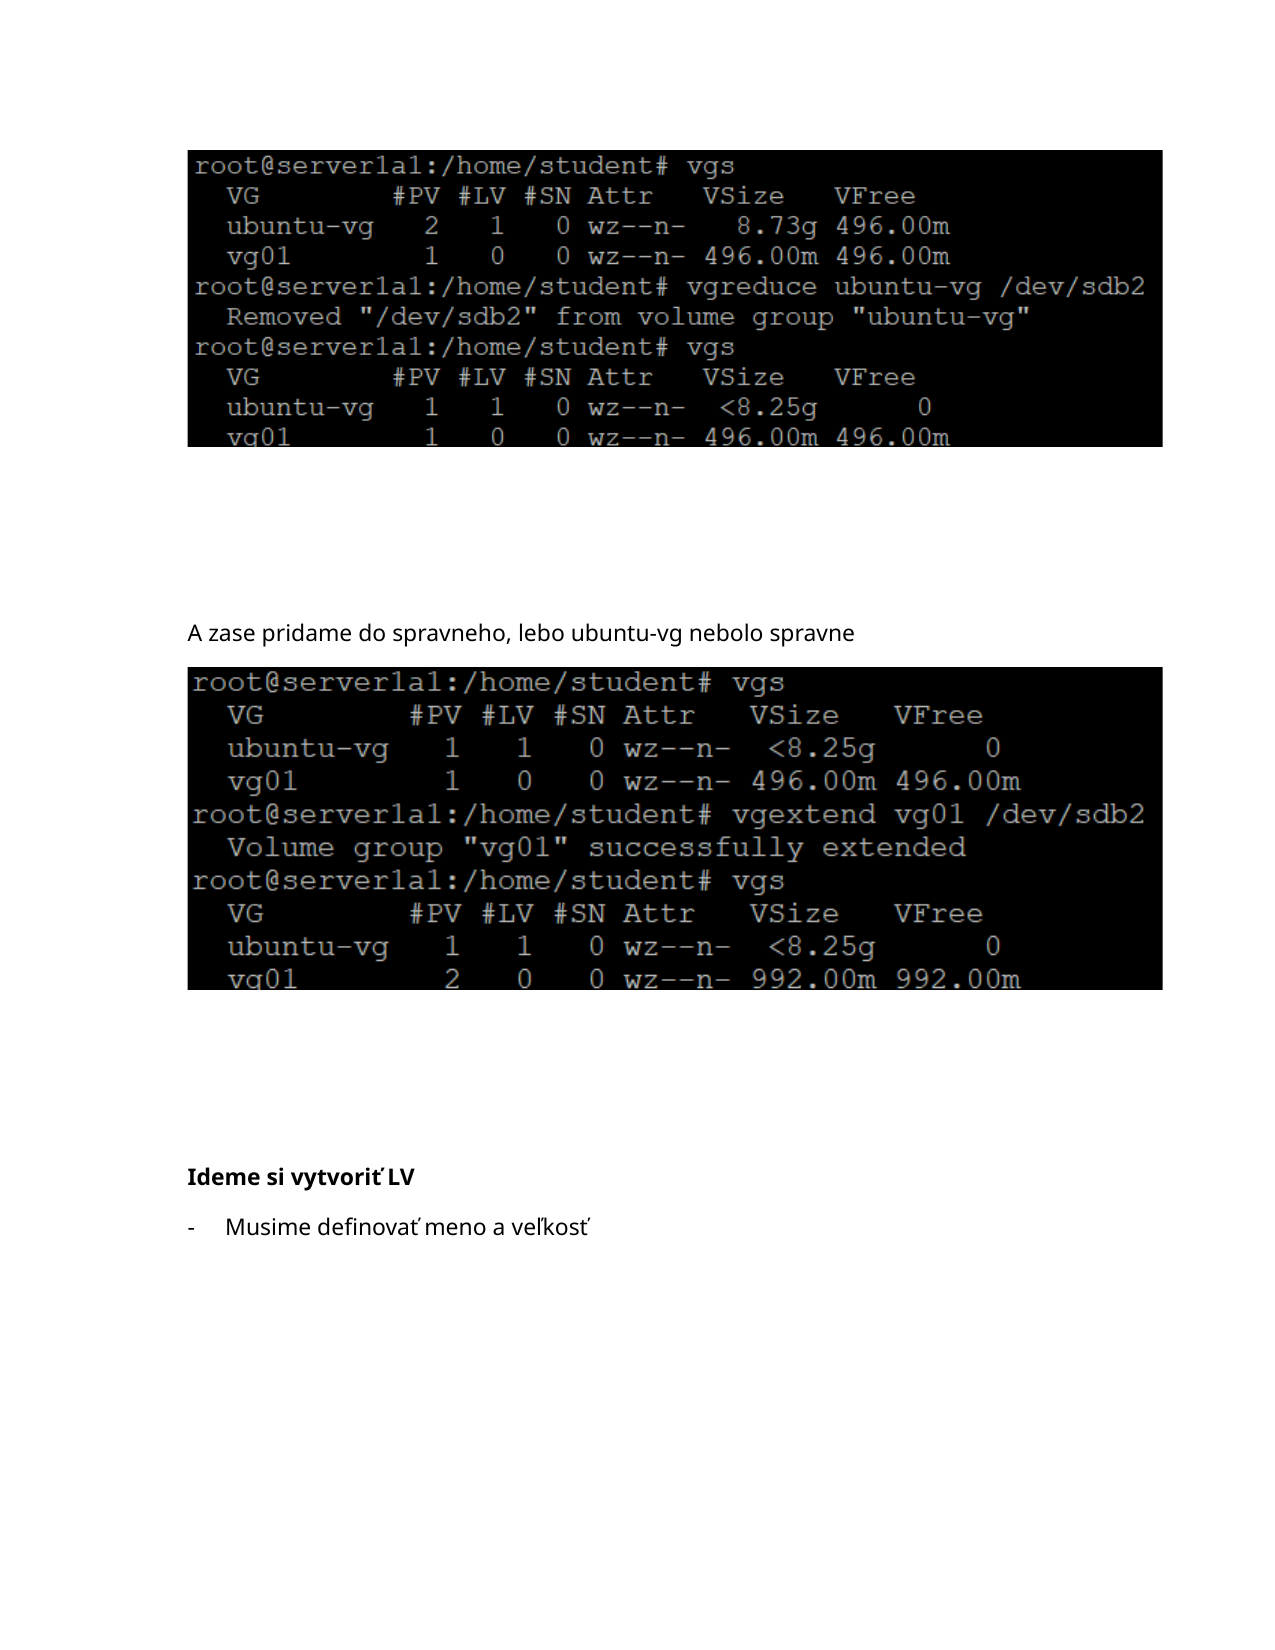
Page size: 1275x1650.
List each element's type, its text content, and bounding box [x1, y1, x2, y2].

list Musime definovať meno a veľkosť [187, 1211, 1125, 1242]
picture [187, 150, 1163, 447]
picture [187, 667, 1163, 990]
text Ideme si vytvoriť LV [187, 1160, 1125, 1192]
text A zase pridame do spravneho, lebo ubuntu-vg nebolo spravne [187, 617, 1125, 648]
